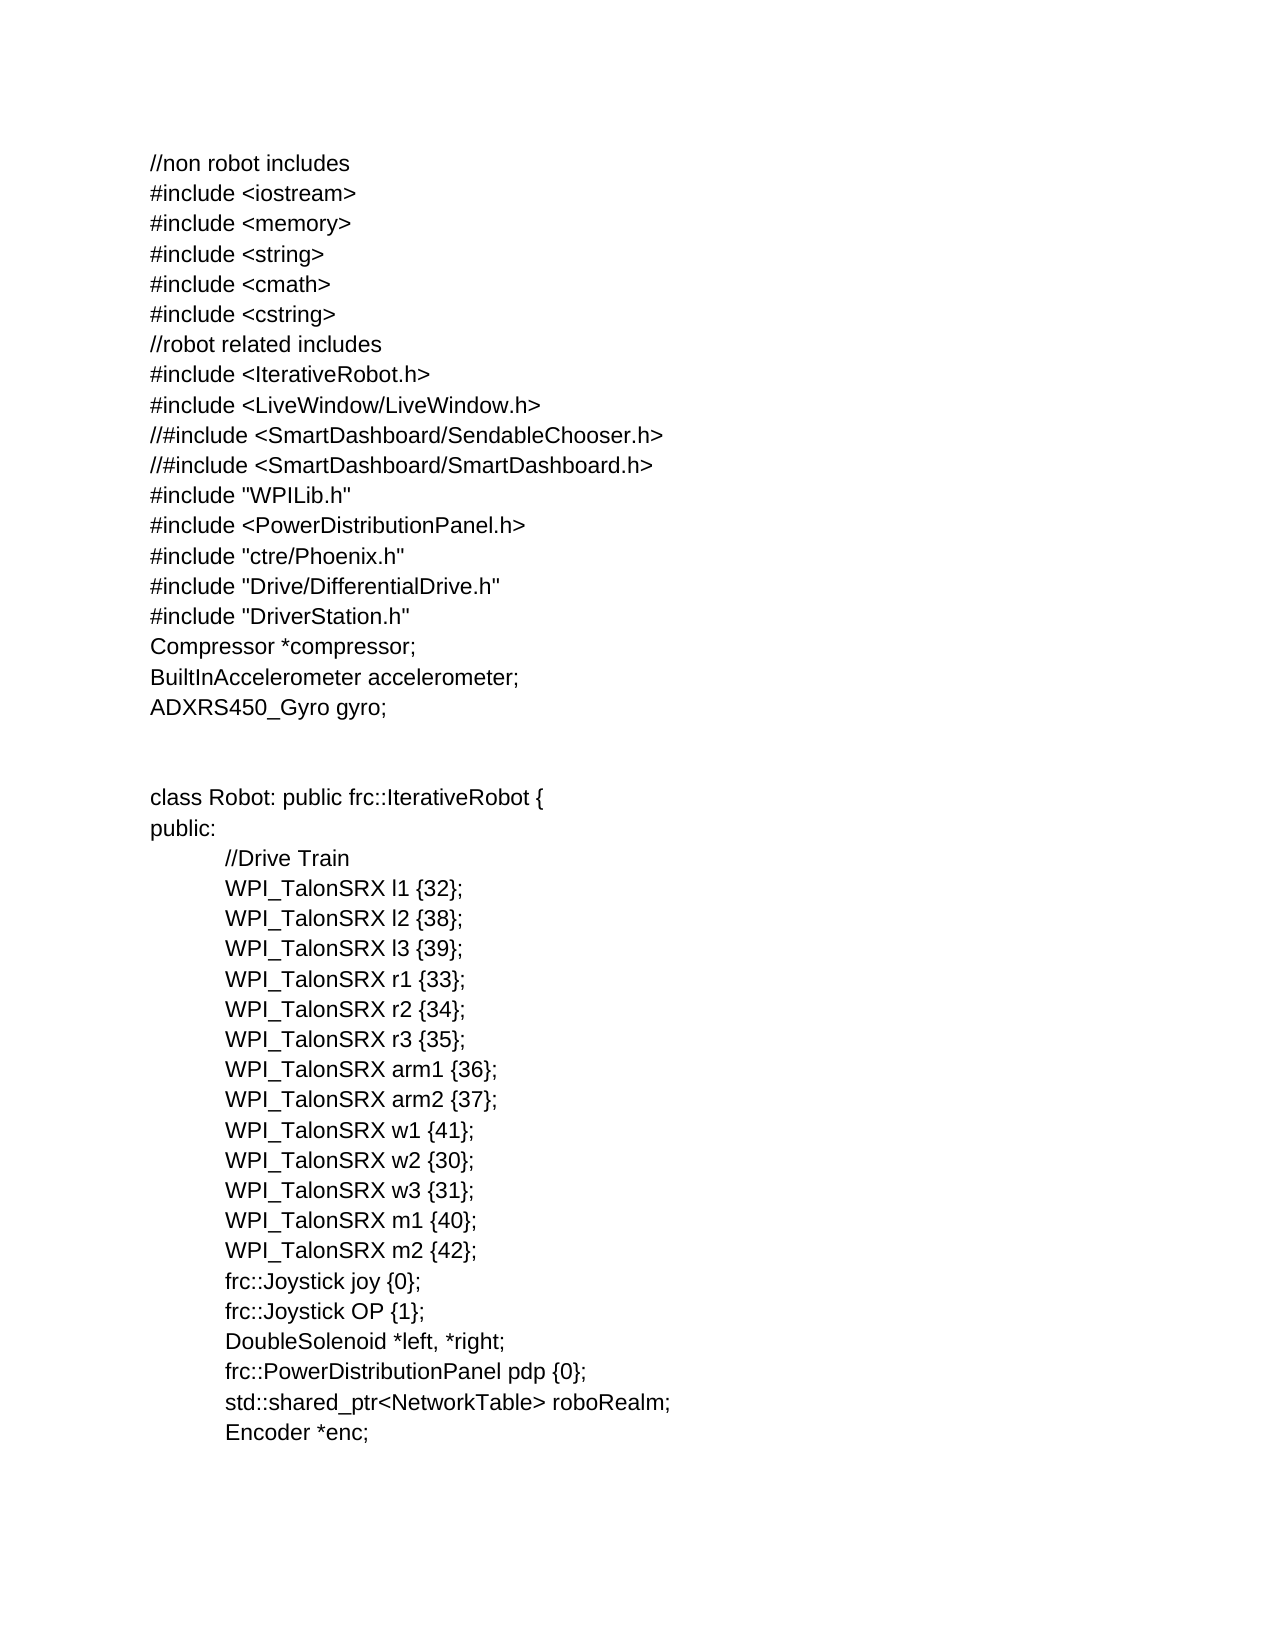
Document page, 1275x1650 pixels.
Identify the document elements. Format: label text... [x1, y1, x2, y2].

text WPI_TalonSRX arm2 {37}; [150, 1086, 1125, 1113]
text //non robot includes [150, 150, 1125, 176]
text #include <PowerDistributionPanel.h> [150, 512, 1125, 539]
text #include <IterativeRobot.h> [150, 361, 1125, 388]
text #include <cmath> [150, 271, 1125, 297]
text public: [150, 814, 1125, 841]
text class Robot: public frc::IterativeRobot { [150, 784, 1125, 811]
text WPI_TalonSRX r2 {34}; [150, 996, 1125, 1022]
text #include "DriverStation.h" [150, 603, 1125, 629]
text BuiltInAccelerometer accelerometer; [150, 663, 1125, 690]
text frc::Joystick OP {1}; [150, 1298, 1125, 1324]
text #include <iostream> [150, 180, 1125, 207]
text Encoder *enc; [150, 1419, 1125, 1445]
text //robot related includes [150, 331, 1125, 358]
text WPI_TalonSRX l2 {38}; [150, 905, 1125, 932]
text #include <memory> [150, 210, 1125, 237]
text WPI_TalonSRX r1 {33}; [150, 966, 1125, 992]
text WPI_TalonSRX w1 {41}; [150, 1117, 1125, 1143]
text WPI_TalonSRX w2 {30}; [150, 1147, 1125, 1173]
text Compressor *compressor; [150, 633, 1125, 660]
text #include "Drive/DifferentialDrive.h" [150, 573, 1125, 599]
text ADXRS450_Gyro gyro; [150, 694, 1125, 720]
text WPI_TalonSRX l3 {39}; [150, 935, 1125, 962]
text #include "WPILib.h" [150, 482, 1125, 509]
text #include "ctre/Phoenix.h" [150, 543, 1125, 569]
text WPI_TalonSRX m2 {42}; [150, 1237, 1125, 1264]
text //#include <SmartDashboard/SendableChooser.h> [150, 422, 1125, 448]
text DoubleSolenoid *left, *right; [150, 1328, 1125, 1354]
text //#include <SmartDashboard/SmartDashboard.h> [150, 452, 1125, 478]
text WPI_TalonSRX r3 {35}; [150, 1026, 1125, 1052]
text //Drive Train [150, 845, 1125, 871]
text frc::Joystick joy {0}; [150, 1268, 1125, 1294]
text WPI_TalonSRX m1 {40}; [150, 1207, 1125, 1234]
text WPI_TalonSRX l1 {32}; [150, 875, 1125, 901]
text frc::PowerDistributionPanel pdp {0}; [150, 1358, 1125, 1385]
text #include <cstring> [150, 301, 1125, 327]
text #include <string> [150, 241, 1125, 267]
text WPI_TalonSRX arm1 {36}; [150, 1056, 1125, 1083]
text WPI_TalonSRX w3 {31}; [150, 1177, 1125, 1203]
text #include <LiveWindow/LiveWindow.h> [150, 392, 1125, 418]
text std::shared_ptr<NetworkTable> roboRealm; [150, 1388, 1125, 1415]
